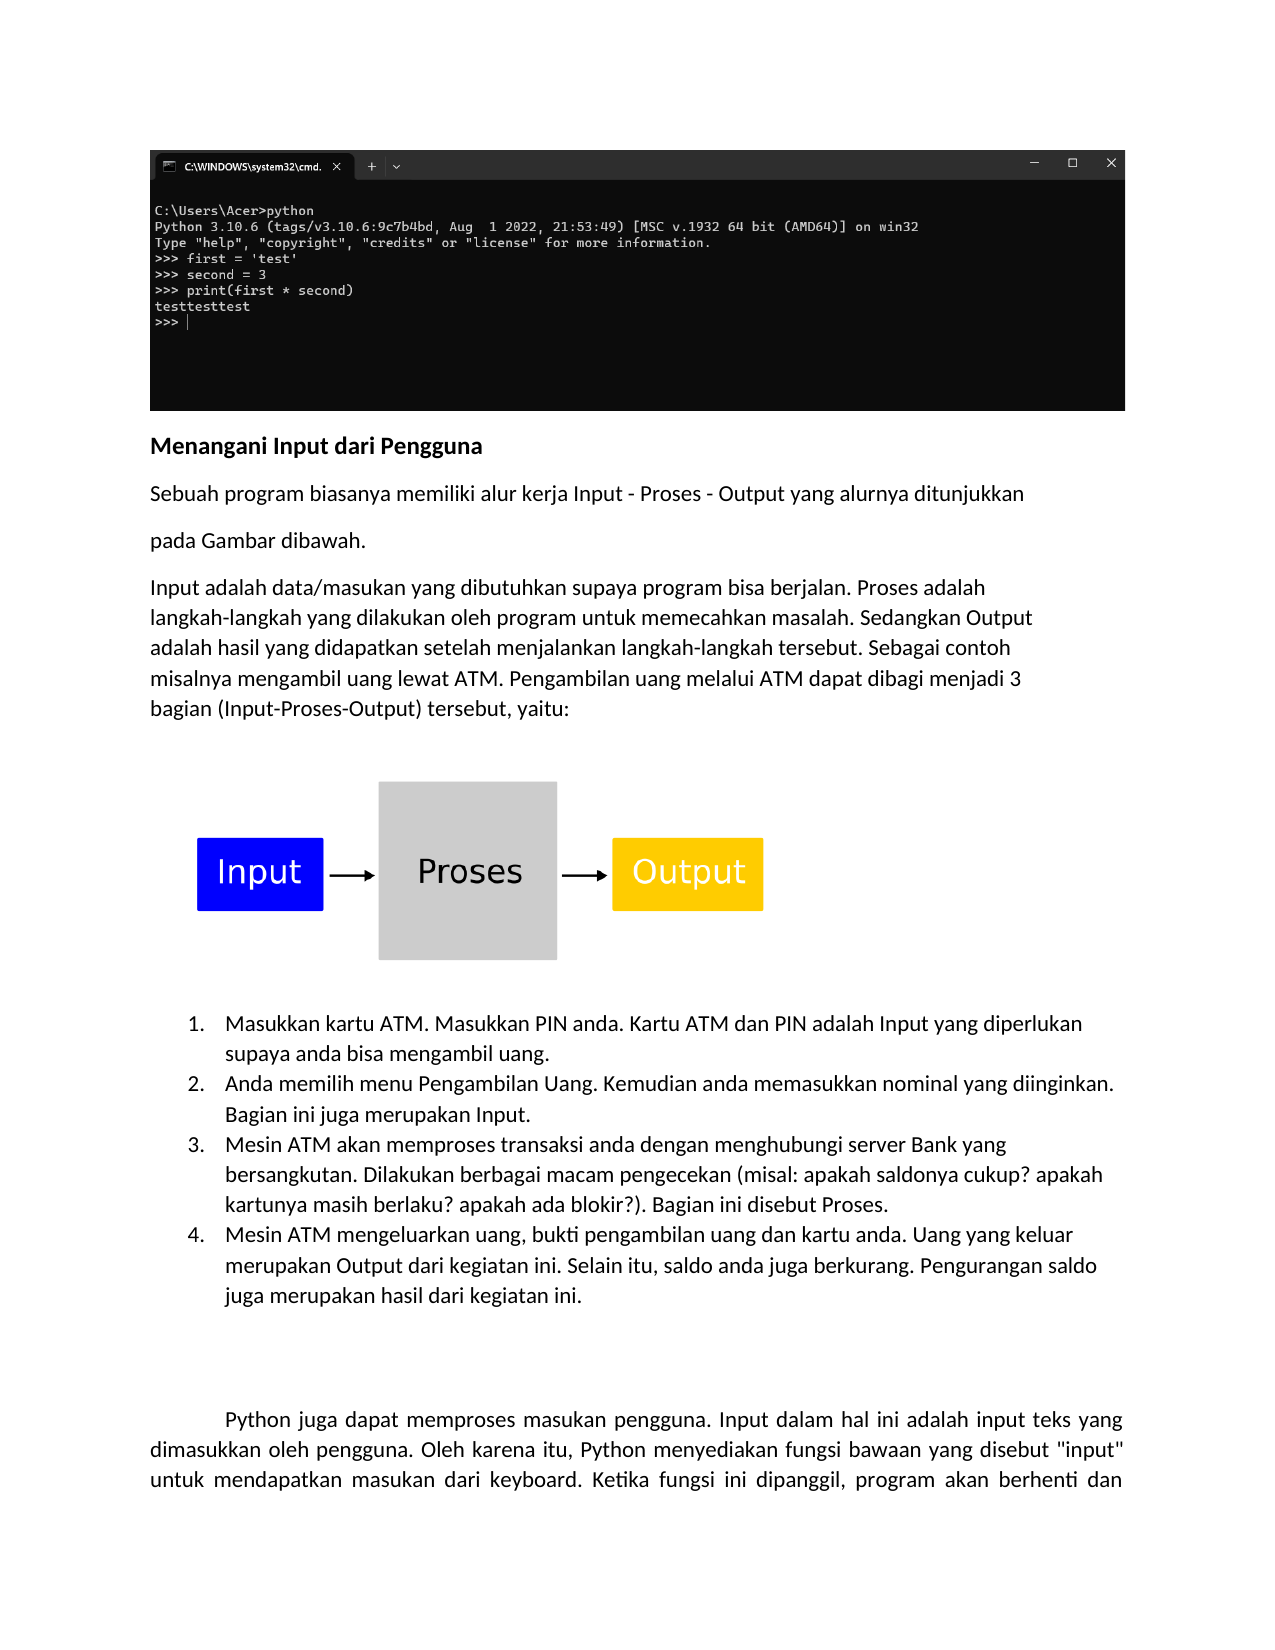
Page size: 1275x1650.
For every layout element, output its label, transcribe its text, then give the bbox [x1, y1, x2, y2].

list Mesin ATM mengeluarkan uang, bukti pengambilan uang dan kartu anda. Uang yang keluar merupakan Output dari kegiatan ini. Selain itu, saldo anda juga berkurang. Pengurangan saldo juga merupakan hasil dari kegiatan ini. [187, 1221, 1125, 1339]
list Anda memilih menu Pengambilan Uang. Kemudian anda memasukkan nominal yang diinginkan. Bagian ini juga merupakan Input. [187, 1069, 1125, 1128]
picture [150, 150, 1125, 411]
picture [150, 740, 790, 991]
text Input adalah data/masukan yang dibutuhkan supaya program bisa berjalan. Proses adalah langkah-langkah yang dilakukan oleh program untuk memecahkan masalah. Sedangkan Output adalah hasil yang didapatkan setelah menjalankan langkah-langkah tersebut. Sebagai contoh misalnya mengambil uang lewat ATM. Pengambilan uang melalui ATM dapat dibagi menjadi 3 bagian (Input-Proses-Output) tersebut, yaitu: [150, 573, 1125, 722]
text Sebuah program biasanya memiliki alur kerja Input - Proses - Output yang alurnya ditunjukkan [150, 479, 1125, 507]
list Mesin ATM akan memproses transaksi anda dengan menghubungi server Bank yang bersangkutan. Dilakukan berbagai macam pengecekan (misal: apakah saldonya cukup? apakah kartunya masih berlaku? apakah ada blokir?). Bagian ini disebut Proses. [187, 1130, 1125, 1218]
list Masukkan kartu ATM. Masukkan PIN anda. Kartu ATM dan PIN adalah Input yang diperlukan supaya anda bisa mengambil uang. [187, 1009, 1125, 1067]
text pada Gambar dibawah. [150, 526, 1125, 554]
text Menangani Input dari Pengguna [150, 430, 1125, 460]
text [150, 1405, 1125, 1493]
